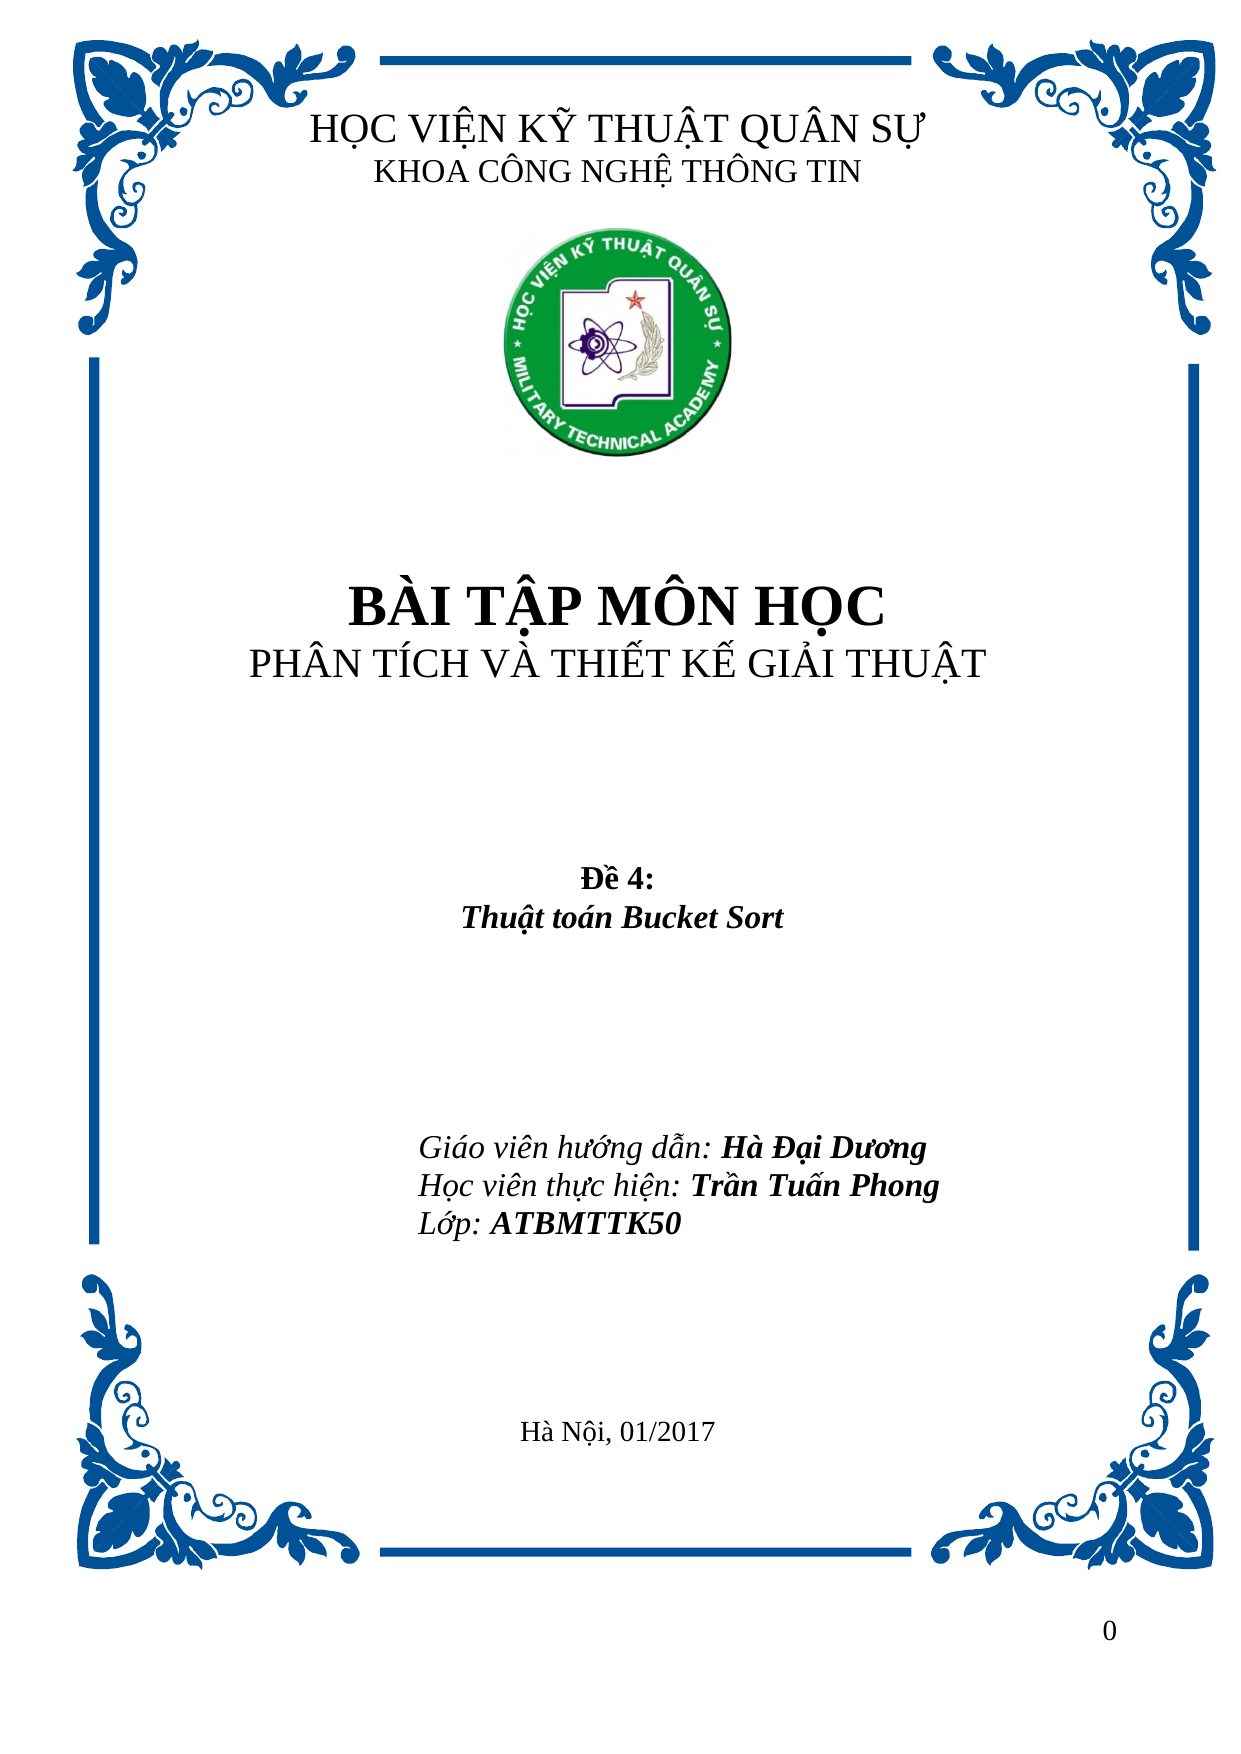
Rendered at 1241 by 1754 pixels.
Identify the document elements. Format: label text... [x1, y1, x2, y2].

text Học viên thực hiện: Trần Tuấn Phong [418, 1165, 1117, 1204]
text HỌC VIỆN KỸ THUẬT QUÂN SỰ [118, 103, 1117, 151]
text PHÂN TÍCH VÀ THIẾT KẾ GIẢI THUẬT [118, 638, 1117, 686]
text Hà Nội, 01/2017 [118, 1414, 1117, 1448]
text KHOA CÔNG NGHỆ THÔNG TIN [118, 151, 1117, 190]
text BÀI TẬP MÔN HỌC [118, 571, 1117, 638]
picture [503, 228, 732, 457]
text Giáo viên hướng dẫn: Hà Đại Dương [418, 1127, 1117, 1165]
text Đề 4: [118, 859, 1117, 897]
text Lớp: ATBMTTK50 [418, 1204, 1117, 1242]
text Thuật toán Bucket Sort [118, 897, 1117, 935]
